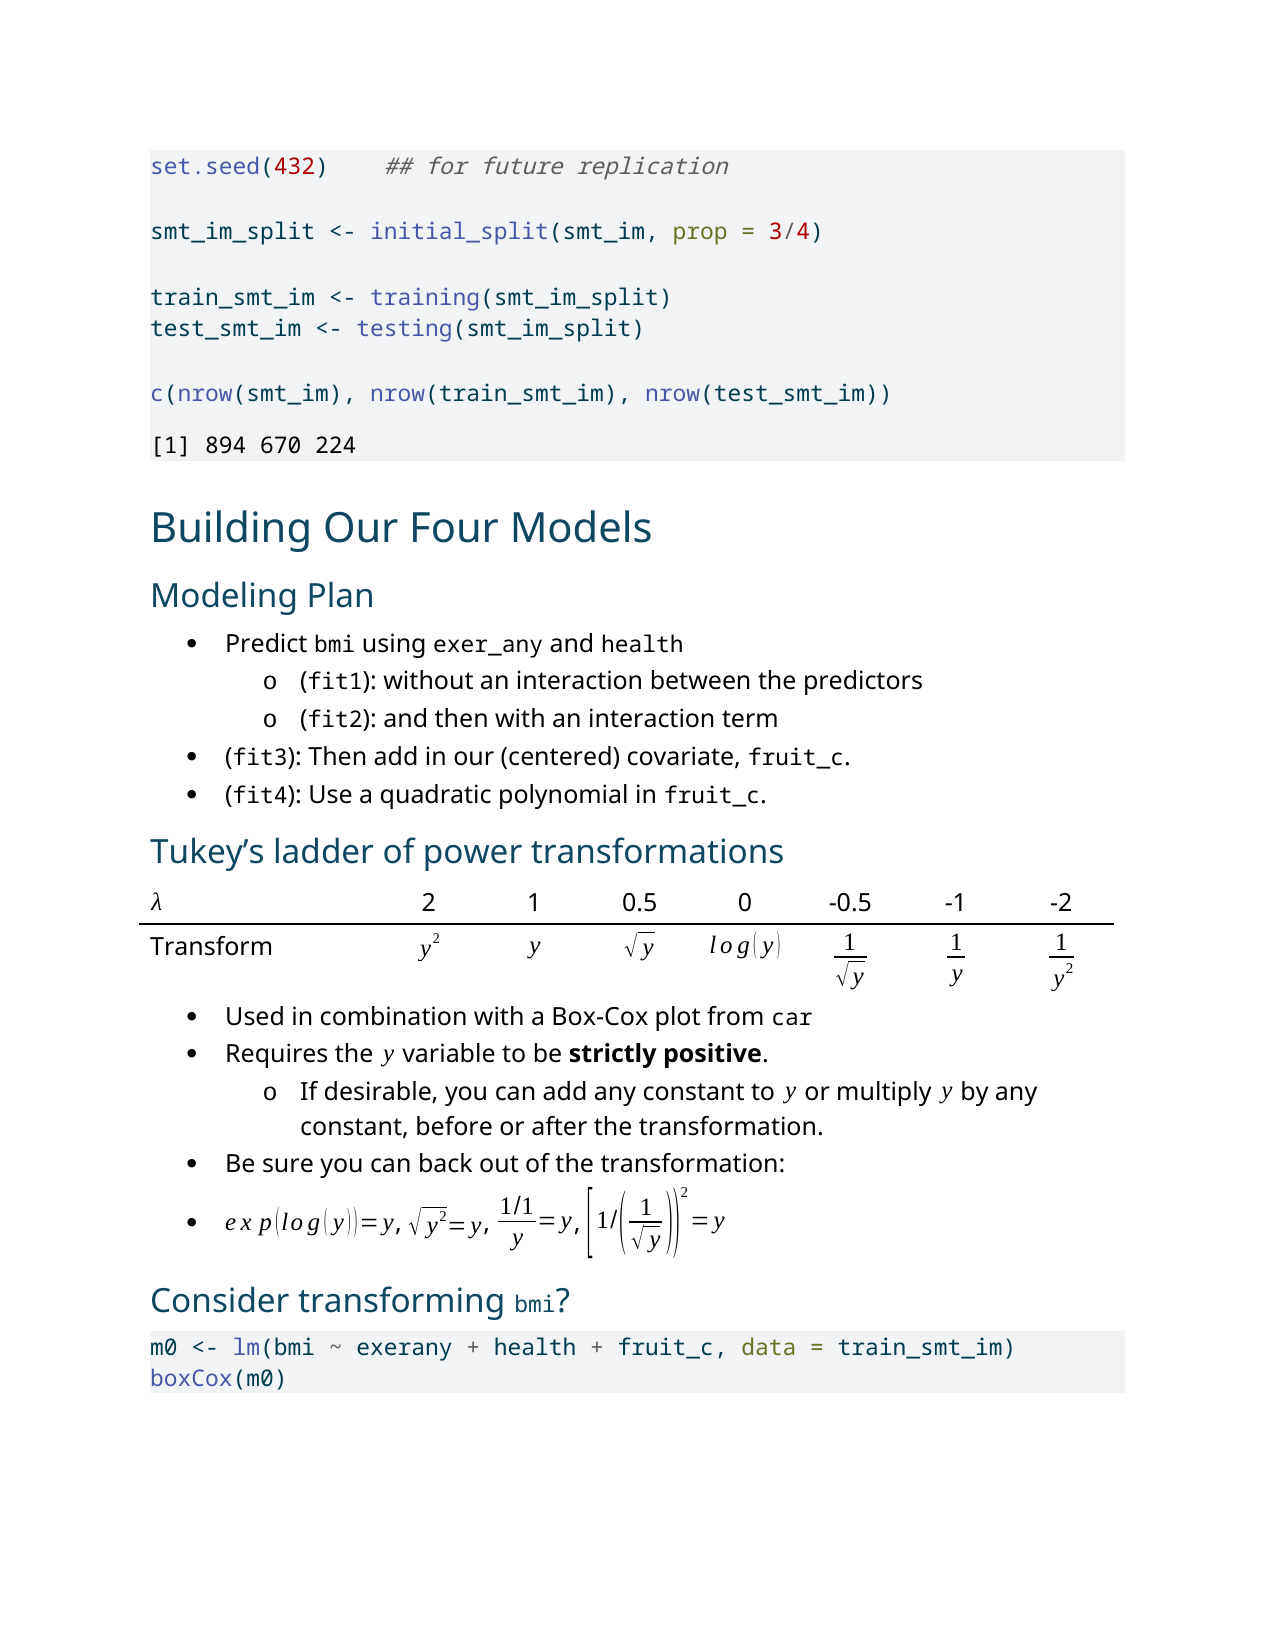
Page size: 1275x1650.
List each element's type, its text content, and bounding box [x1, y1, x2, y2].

table_header 1 [481, 881, 587, 923]
list Be sure you can back out of the transformation: [187, 1146, 1125, 1180]
list Used in combination with a Box-Cox plot from car [187, 998, 1125, 1032]
table_header -1 [903, 881, 1008, 923]
table_cell [903, 925, 1008, 994]
text m0 <- lm(bmi ~ exerany + health + fruit_c, data = train_smt_im) boxCox(m0) [287, 1331, 1125, 1393]
table_cell [587, 925, 692, 994]
list (fit3): Then add in our (centered) covariate, fruit_c. [187, 739, 1125, 773]
list (fit4): Use a quadratic polynomial in fruit_c. [187, 777, 1125, 811]
list If desirable, you can add any constant to or multiply by any constant, before or after the transformation. [262, 1074, 1125, 1142]
table_cell [798, 925, 903, 994]
table_header 2 [376, 881, 481, 923]
subtitle Tukey’s ladder of power transformations [150, 828, 1125, 873]
table_cell [376, 925, 481, 994]
list (fit1): without an interaction between the predictors [262, 663, 1125, 697]
text [1] 894 670 224 [150, 429, 1125, 461]
table_cell [1008, 925, 1114, 994]
table_header [139, 881, 376, 923]
subtitle Building Our Four Models [150, 498, 1125, 555]
table_cell [692, 925, 797, 994]
text set.seed(432) ## for future replication smt_im_split <- initial_split(smt_im, prop = 3/4) train_smt_im <- training(smt_im_split) test_smt_im <- testing(smt_im_split) c(nrow(smt_im), nrow(train_smt_im), nrow(test_smt_im)) [150, 150, 1125, 408]
table_cell [481, 925, 587, 994]
table_header -0.5 [798, 881, 903, 923]
table_cell Transform [139, 925, 376, 994]
subtitle Modeling Plan [150, 571, 1125, 617]
list (fit2): and then with an interaction term [262, 701, 1125, 735]
table_header -2 [1008, 881, 1114, 923]
table_header 0.5 [587, 881, 692, 923]
table_header 0 [692, 881, 797, 923]
list Predict bmi using exer_any and health [187, 625, 1125, 659]
list Requires the variable to be strictly positive. [187, 1036, 1125, 1070]
list , , , [187, 1184, 1125, 1261]
subtitle Consider transforming bmi? [150, 1277, 1125, 1323]
